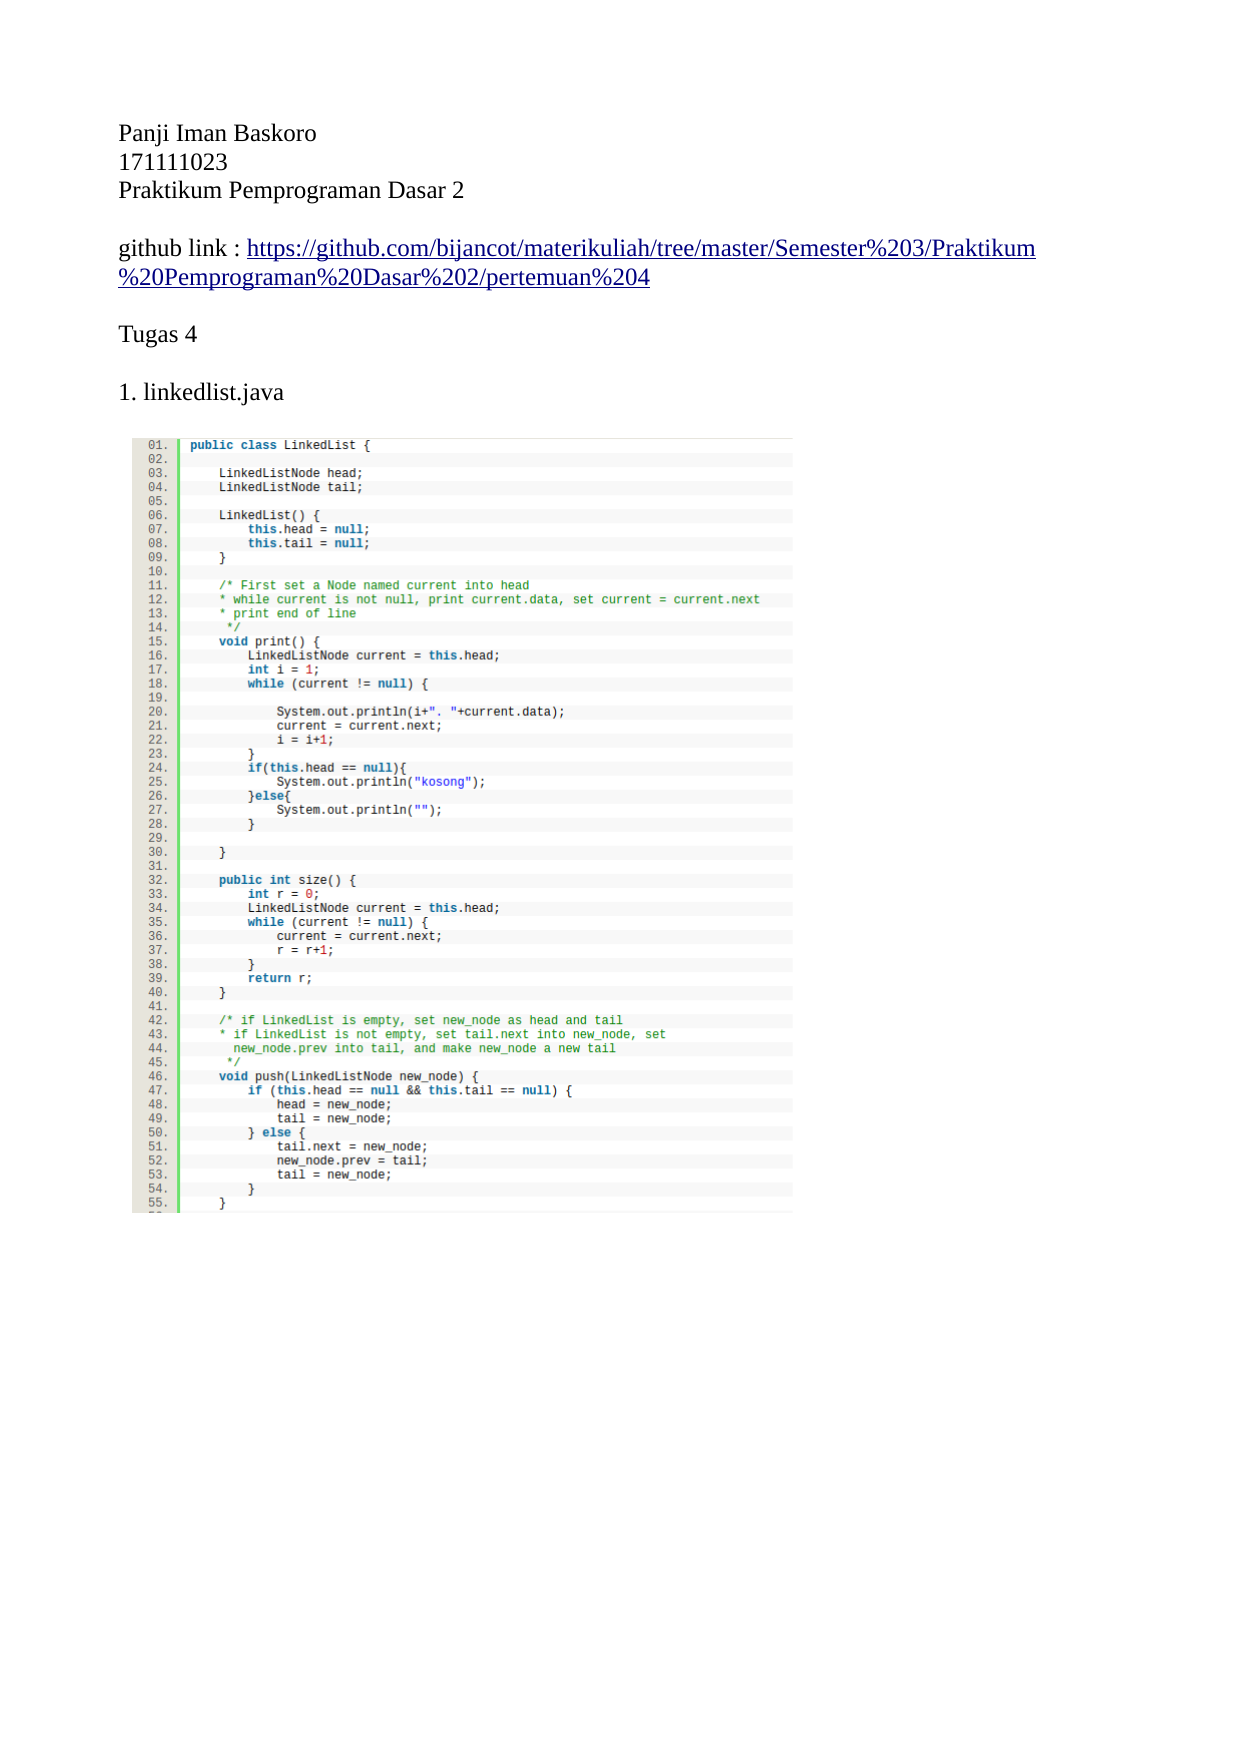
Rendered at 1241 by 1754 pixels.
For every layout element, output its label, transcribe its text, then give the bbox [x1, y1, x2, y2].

picture [124, 420, 793, 1213]
text github link : https://github.com/bijancot/materikuliah/tree/master/Semester%203/Praktikum%20Pemprograman%20Dasar%202/pertemuan%204 [118, 233, 1122, 291]
text 1. linkedlist.java [118, 377, 1122, 406]
text 171111023 [118, 147, 1122, 176]
text Tugas 4 [118, 319, 1122, 348]
text Praktikum Pemprograman Dasar 2 [118, 176, 1122, 204]
text Panji Iman Baskoro [118, 118, 1122, 147]
